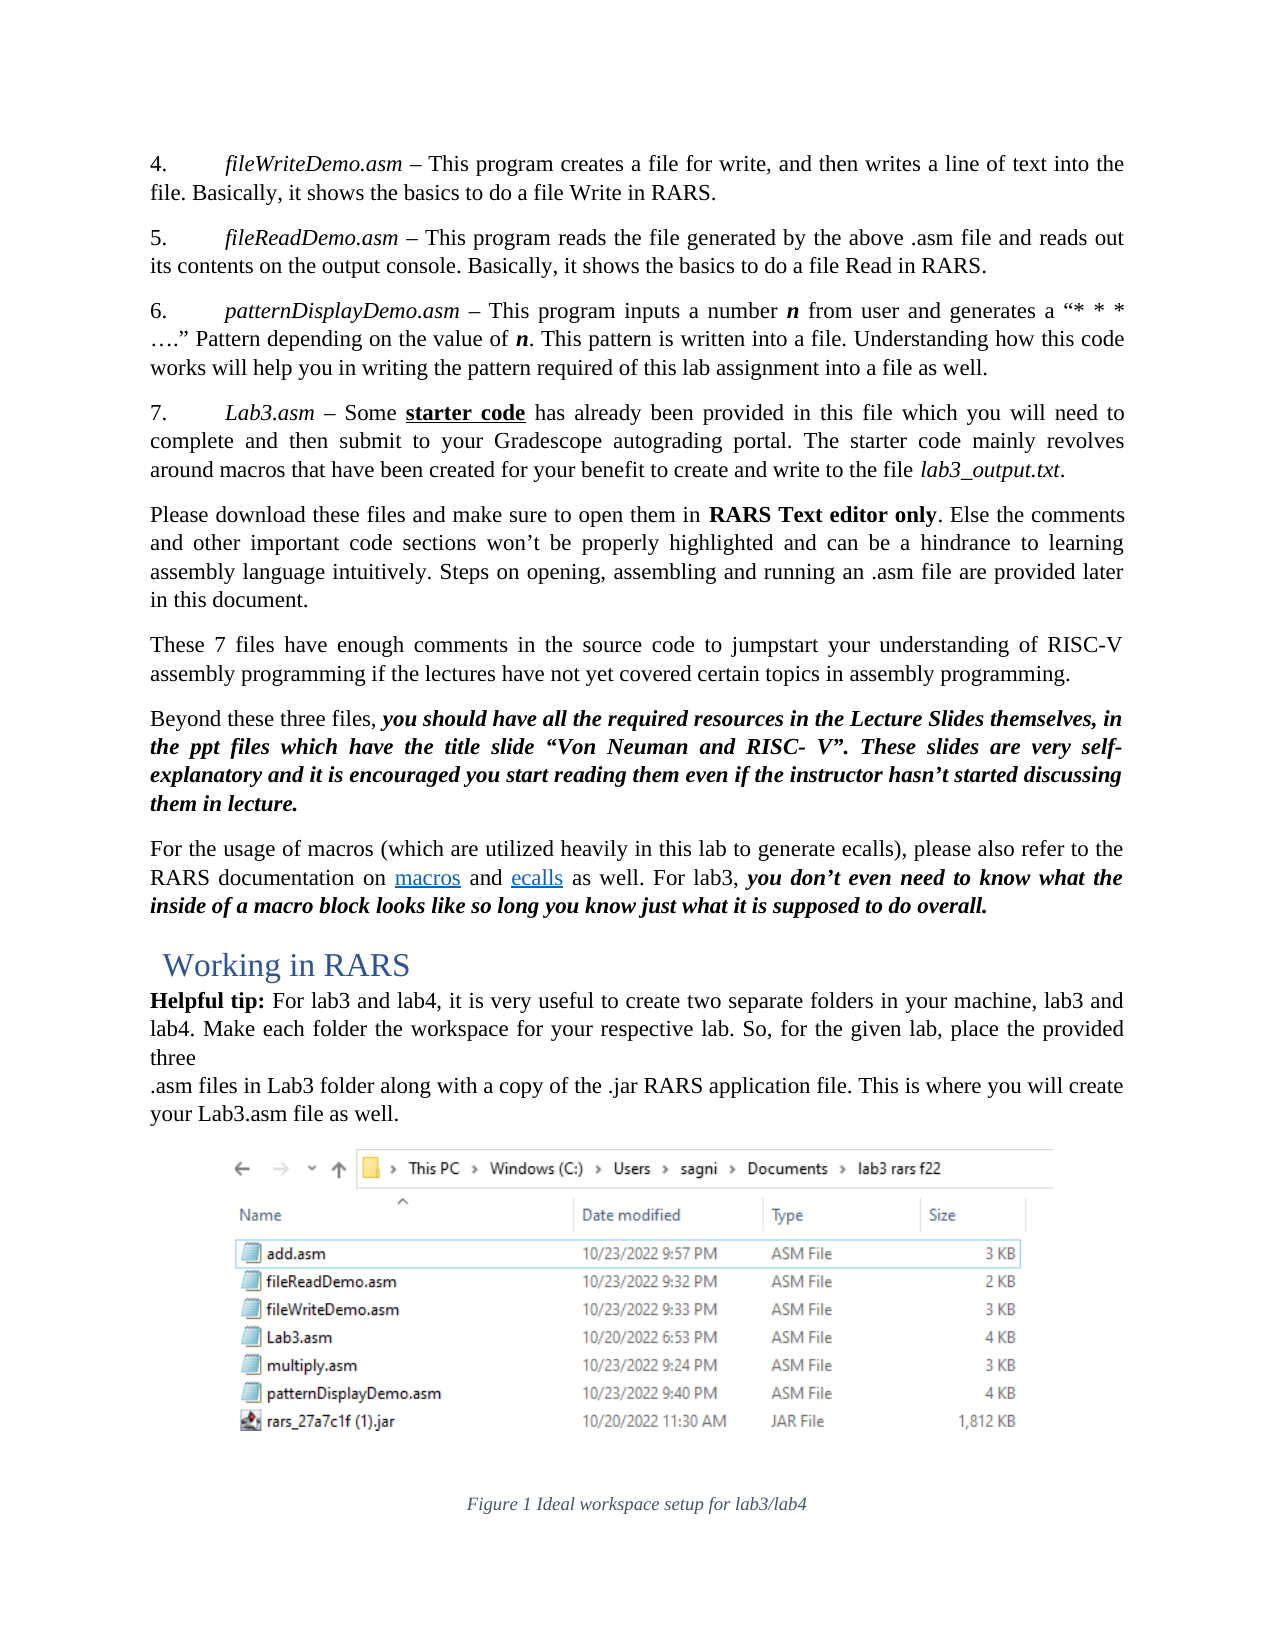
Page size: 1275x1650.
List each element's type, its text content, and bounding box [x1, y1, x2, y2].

text Figure 1 Ideal workspace setup for lab3/lab4 [426, 1493, 849, 1515]
text These 7 files have enough comments in the source code to jumpstart your understanding of RISC-V assembly programming if the lectures have not yet covered certain topics in assembly programming. [150, 631, 1125, 686]
text Please download these files and make sure to open them in RARS Text editor only. Else the comments and other important code sections won’t be properly highlighted and can be a hindrance to learning assembly language intuitively. Steps on opening, assembling and running an .asm file are provided later in this document. [150, 501, 1126, 612]
subtitle Working in RARS [150, 945, 1142, 984]
list fileReadDemo.asm – This program reads the file generated by the above .asm file and reads out its contents on the output console. Basically, it shows the basics to do a file Read in RARS. [150, 223, 1126, 278]
list Lab3.asm – Some starter code has already been provided in this file which you will need to complete and then submit to your Gradescope autograding portal. The starter code mainly revolves around macros that have been created for your benefit to create and write to the file lab3_output.txt. [150, 399, 1126, 482]
text Beyond these three files, you should have all the required resources in the Lecture Slides themselves, in the ppt files which have the title slide “Von Neuman and RISC- V”. These slides are very self-explanatory and it is encouraged you start reading them even if the instructor hasn’t started discussing them in lecture. [150, 705, 1126, 816]
text Helpful tip: For lab3 and lab4, it is very useful to create two separate folders in your machine, lab3 and lab4. Make each folder the workspace for your respective lab. So, for the given lab, place the provided three [150, 987, 1126, 1070]
text For the usage of macros (which are utilized heavily in this lab to generate ecalls), please also refer to the RARS documentation on macros and ecalls as well. For lab3, you don’t even need to know what the inside of a macro block looks like so long you know just what it is supposed to do overall. [150, 835, 1126, 918]
list fileWriteDemo.asm – This program creates a file for write, and then writes a line of text into the file. Basically, it shows the basics to do a file Write in RARS. [150, 150, 1125, 205]
text .asm files in Lab3 folder along with a copy of the .jar RARS application file. This is where you will create your Lab3.asm file as well. [150, 1072, 1125, 1127]
list patternDisplayDemo.asm – This program inputs a number n from user and generates a “* * * ….” Pattern depending on the value of n. This pattern is written into a file. Understanding how this code works will help you in writing the pattern required of this lab assignment into a file as well. [150, 297, 1125, 380]
picture [234, 1149, 1054, 1431]
